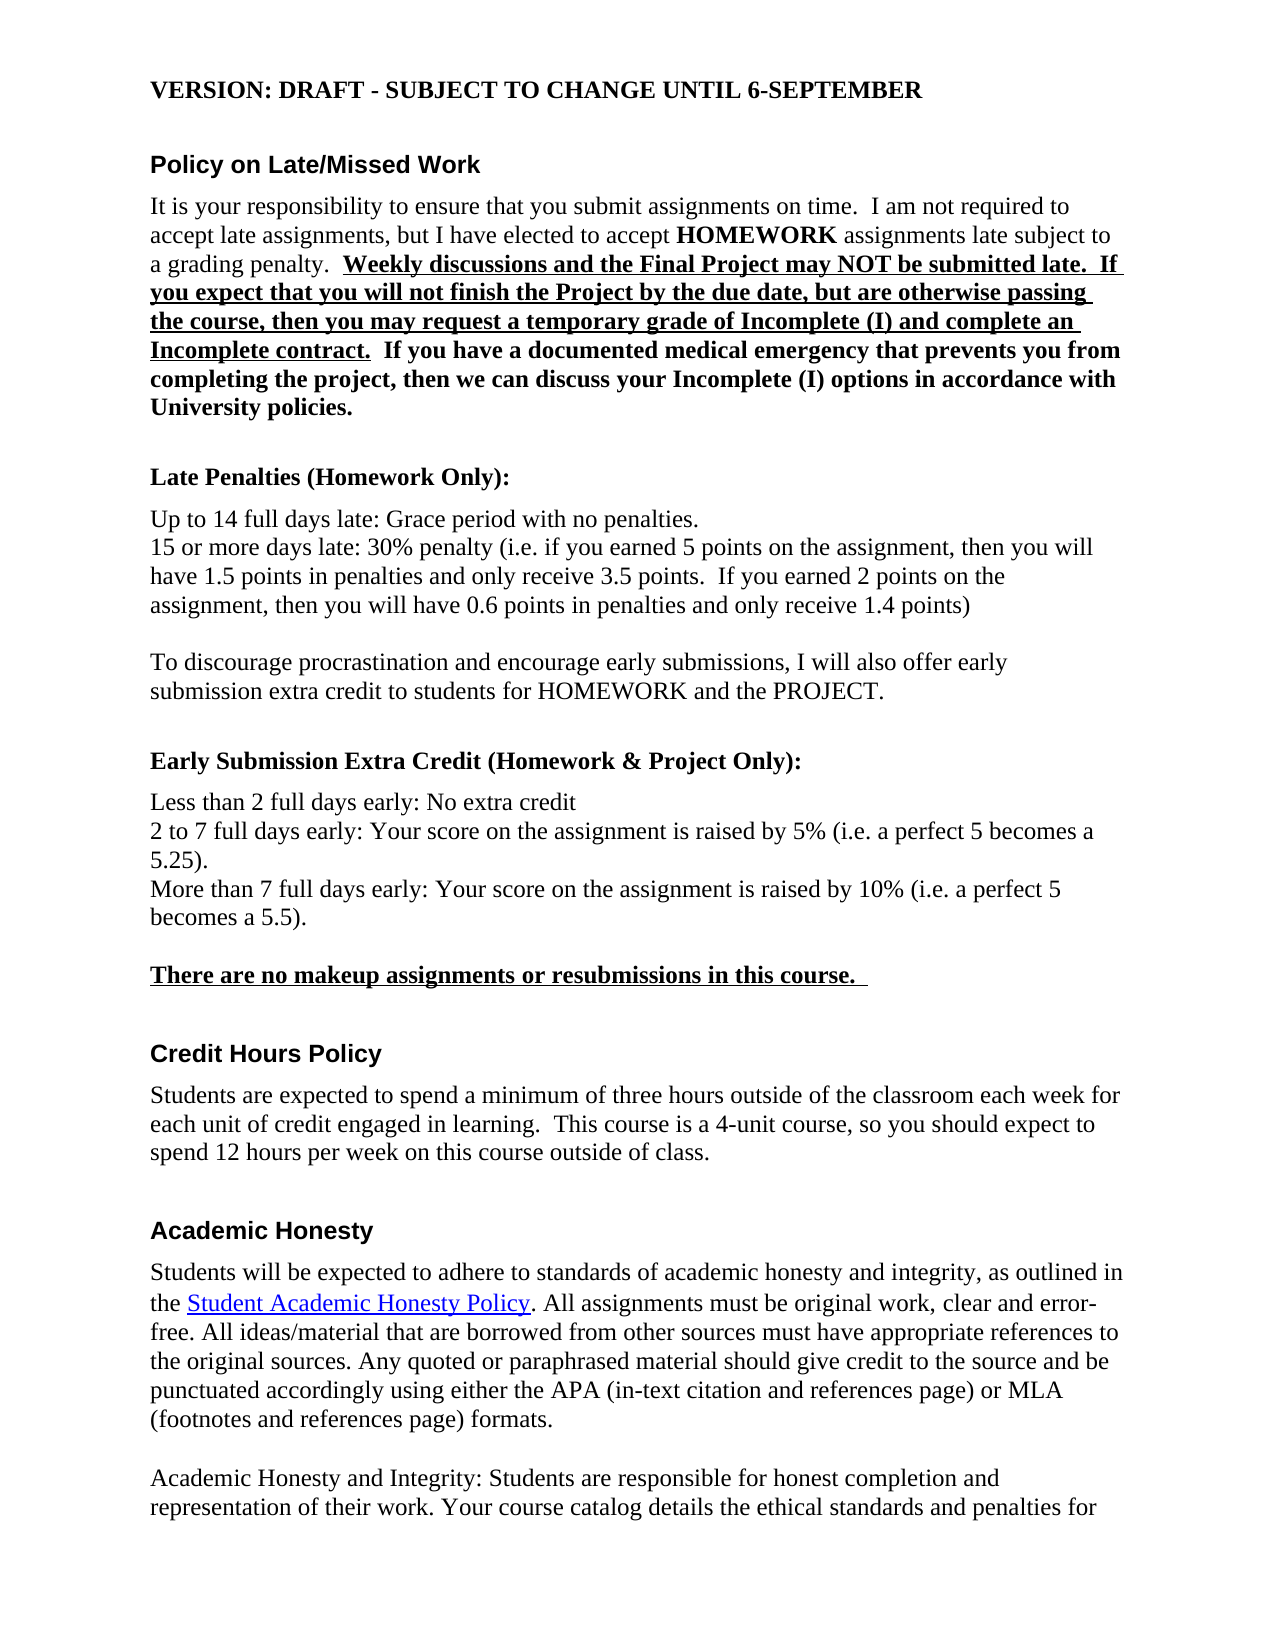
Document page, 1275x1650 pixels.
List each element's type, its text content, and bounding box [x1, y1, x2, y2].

text 15 or more days late: 30% penalty (i.e. if you earned 5 points on the assignment, then you will have 1.5 points in penalties and only receive 3.5 points. If you earned 2 points on the assignment, then you will have 0.6 points in penalties and only receive 1.4 points) [150, 532, 1125, 619]
subtitle Policy on Late/Missed Work [150, 150, 1125, 179]
text Students are expected to spend a minimum of three hours outside of the classroom each week for each unit of credit engaged in learning. This course is a 4-unit course, so you should expect to spend 12 hours per week on this course outside of class. [150, 1080, 1125, 1166]
text There are no makeup assignments or resubmissions in this course. [150, 960, 1125, 989]
text Less than 2 full days early: No extra credit [150, 787, 1125, 816]
subtitle Academic Honesty [150, 1216, 1125, 1245]
text 2 to 7 full days early: Your score on the assignment is raised by 5% (i.e. a perfect 5 becomes a 5.25). [150, 816, 1125, 874]
text To discourage procrastination and encourage early submissions, I will also offer early submission extra credit to students for HOMEWORK and the PROJECT. [150, 647, 1125, 705]
subtitle Late Penalties (Homework Only): [150, 462, 1125, 491]
text Students will be expected to adhere to standards of academic honesty and integrity, as outlined in the Student Academic Honesty Policy. All assignments must be original work, clear and error-free. All ideas/material that are borrowed from other sources must have appropriate references to the original sources. Any quoted or paraphrased material should give credit to the source and be punctuated accordingly using either the APA (in-text citation and references page) or MLA (footnotes and references page) formats. [150, 1257, 1125, 1432]
subtitle Early Submission Extra Credit (Homework & Project Only): [150, 746, 1125, 775]
subtitle Credit Hours Policy [150, 1039, 1125, 1067]
text Up to 14 full days late: Grace period with no penalties. [150, 504, 1125, 532]
text More than 7 full days early: Your score on the assignment is raised by 10% (i.e. a perfect 5 becomes a 5.5). [150, 874, 1125, 931]
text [150, 1463, 1125, 1521]
text It is your responsibility to ensure that you submit assignments on time. I am not required to accept late assignments, but I have elected to accept HOMEWORK assignments late subject to a grading penalty. Weekly discussions and the Final Project may NOT be submitted late. If you expect that you will not finish the Project by the due date, but are otherwise passing the course, then you may request a temporary grade of Incomplete (I) and complete an Incomplete contract. If you have a documented medical emergency that prevents you from completing the project, then we can discuss your Incomplete (I) options in accordance with University policies. [150, 191, 1125, 421]
